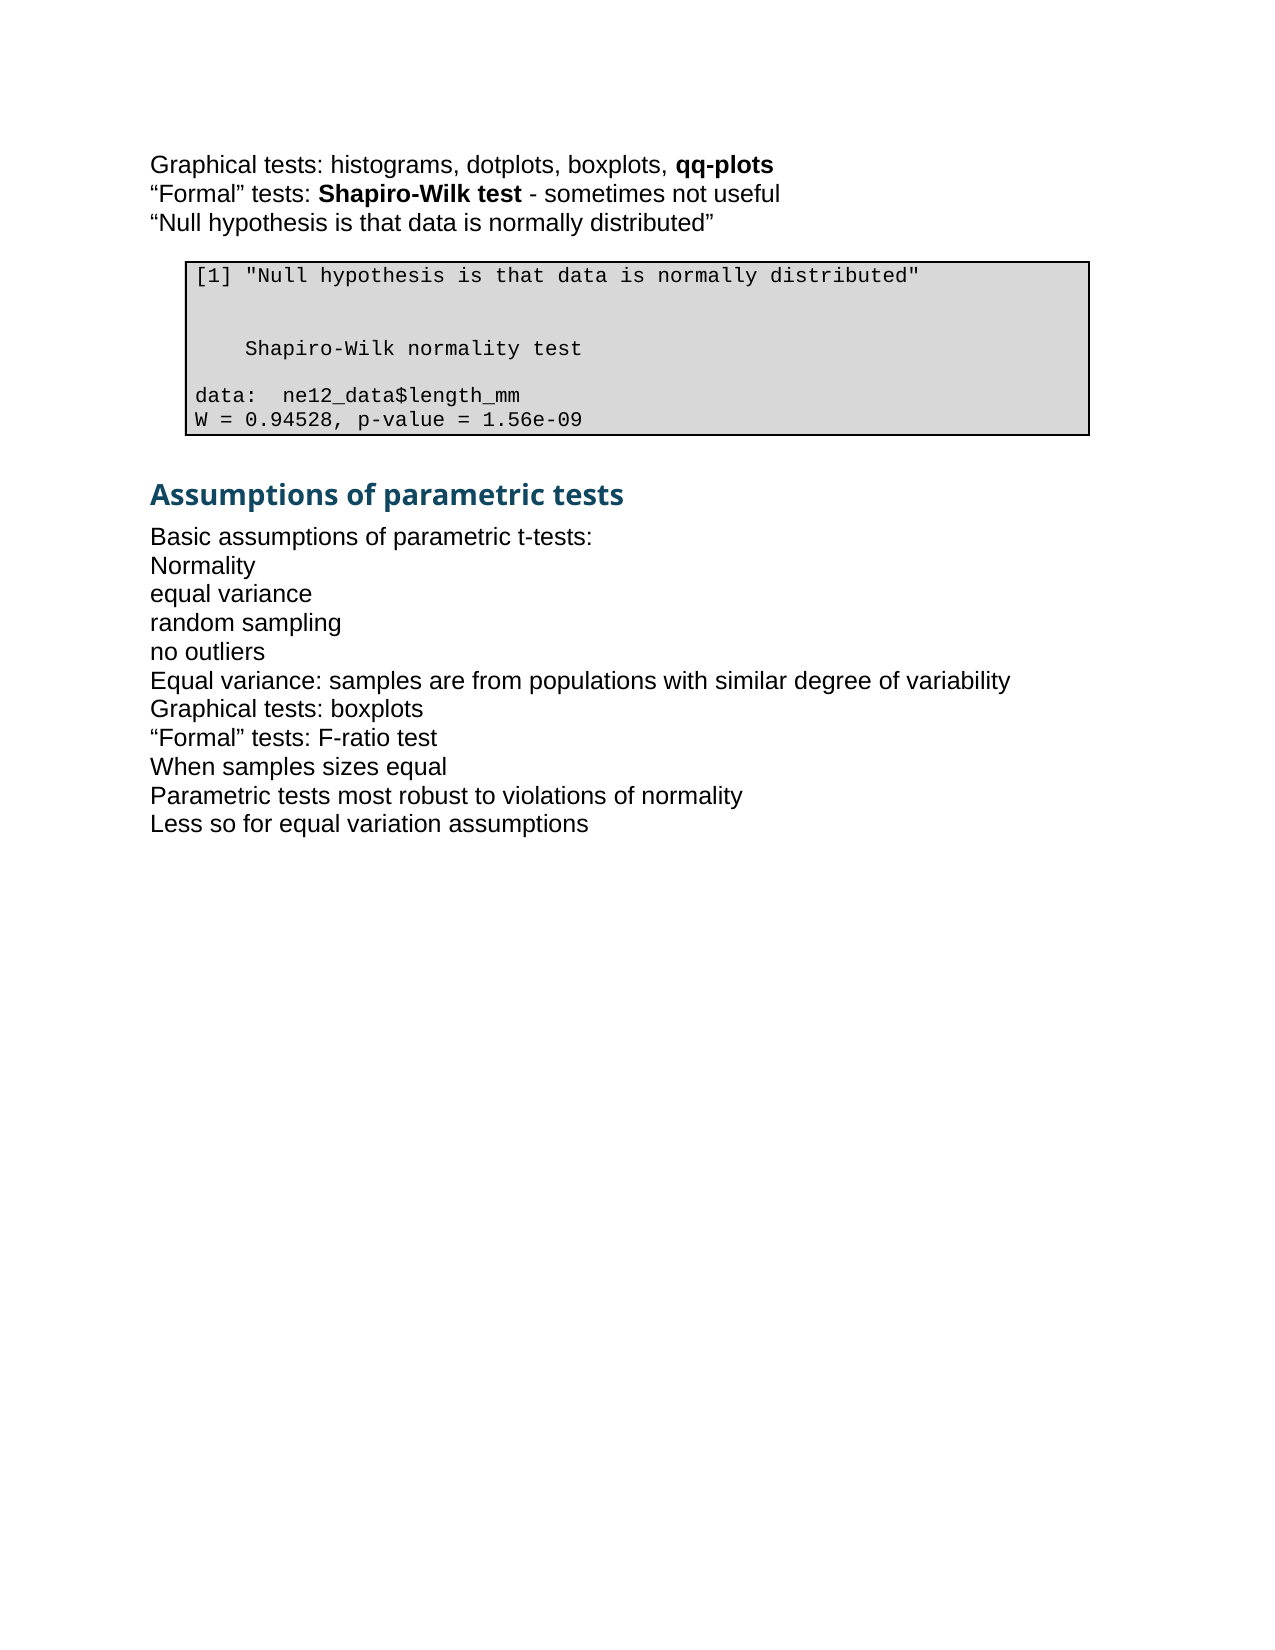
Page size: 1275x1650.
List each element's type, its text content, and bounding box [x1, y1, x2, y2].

text Shapiro-Wilk normality test data: ne12_data$length_mm W = 0.94528, p-value = 1.56e-09 [187, 310, 1088, 434]
subtitle Assumptions of parametric tests [150, 474, 1125, 514]
text [1] "Null hypothesis is that data is normally distributed" [187, 263, 1088, 289]
